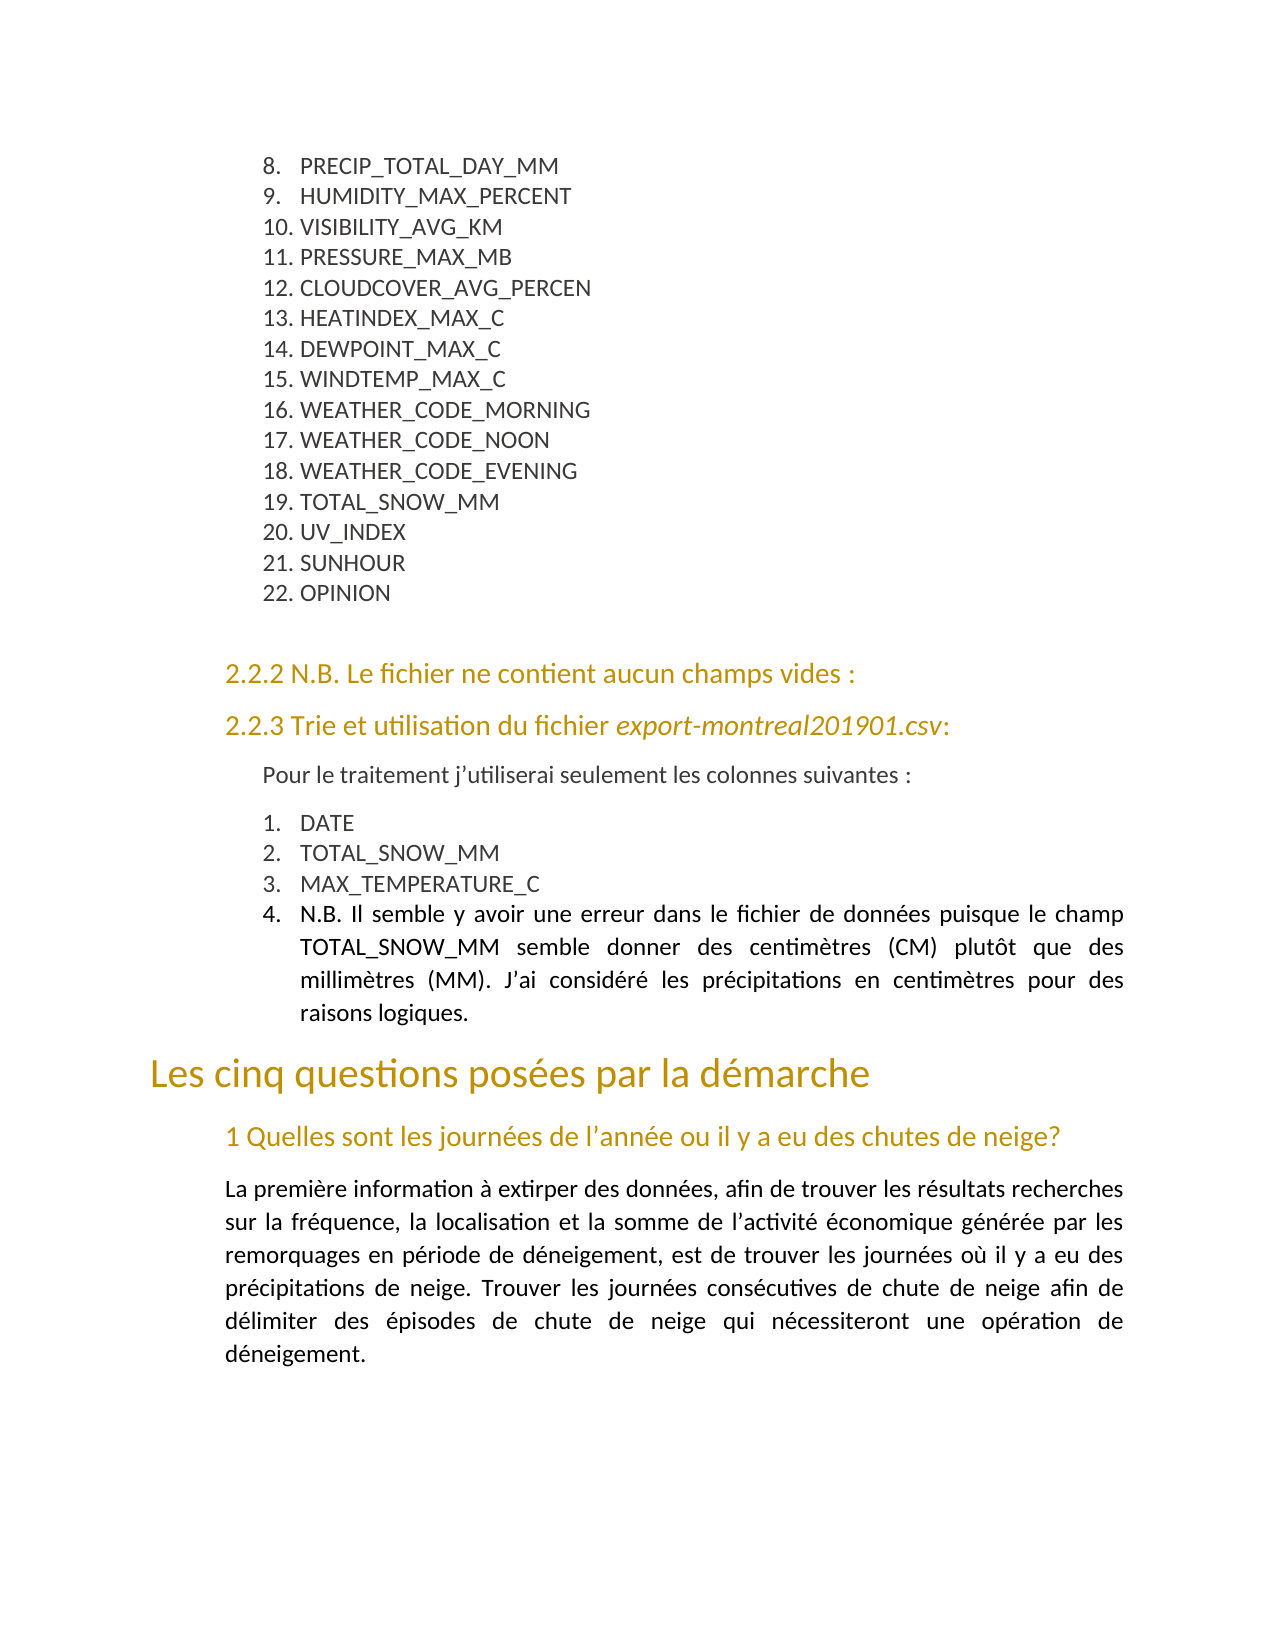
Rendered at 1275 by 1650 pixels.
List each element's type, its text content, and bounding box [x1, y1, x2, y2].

list HUMIDITY_MAX_PERCENT [262, 181, 1125, 211]
list MAX_TEMPERATURE_C [262, 868, 1125, 898]
text 2.2.3 Trie et utilisation du fichier export-montreal201901.csv: [150, 707, 1125, 743]
text 1 Quelles sont les journées de l’année ou il y a eu des chutes de neige? [225, 1118, 1125, 1154]
list PRECIP_TOTAL_DAY_MM [262, 150, 1125, 181]
list N.B. Il semble y avoir une erreur dans le fichier de données puisque le champ TOTAL_SNOW_MM semble donner des centimètres (CM) plutôt que des millimètres (MM). J’ai considéré les précipitations en centimètres pour des raisons logiques. [262, 898, 1125, 1028]
list DEWPOINT_MAX_C [262, 333, 1125, 364]
list CLOUDCOVER_AVG_PERCEN [262, 272, 1125, 303]
text Pour le traitement j’utiliserai seulement les colonnes suivantes : [187, 759, 1125, 790]
list HEATINDEX_MAX_C [262, 303, 1125, 333]
list WEATHER_CODE_NOON [262, 425, 1125, 455]
list SUNHOUR [262, 547, 1125, 577]
text Les cinq questions posées par la démarche [150, 1047, 1125, 1097]
list WEATHER_CODE_EVENING [262, 455, 1125, 486]
text La première information à extirper des données, afin de trouver les résultats recherches sur la fréquence, la localisation et la somme de l’activité économique générée par les remorquages en période de déneigement, est de trouver les journées où il y a eu des précipitations de neige. Trouver les journées consécutives de chute de neige afin de délimiter des épisodes de chute de neige qui nécessiteront une opération de déneigement. [225, 1173, 1125, 1368]
list WINDTEMP_MAX_C [262, 364, 1125, 394]
list TOTAL_SNOW_MM [262, 837, 1125, 868]
list WEATHER_CODE_MORNING [262, 394, 1125, 425]
list UV_INDEX [262, 516, 1125, 547]
list DATE [262, 807, 1125, 837]
list OPINION [262, 577, 1125, 608]
list VISIBILITY_AVG_KM [262, 211, 1125, 242]
text 2.2.2 N.B. Le fichier ne contient aucun champs vides : [150, 655, 1125, 691]
list PRESSURE_MAX_MB [262, 242, 1125, 272]
list TOTAL_SNOW_MM [262, 486, 1125, 516]
